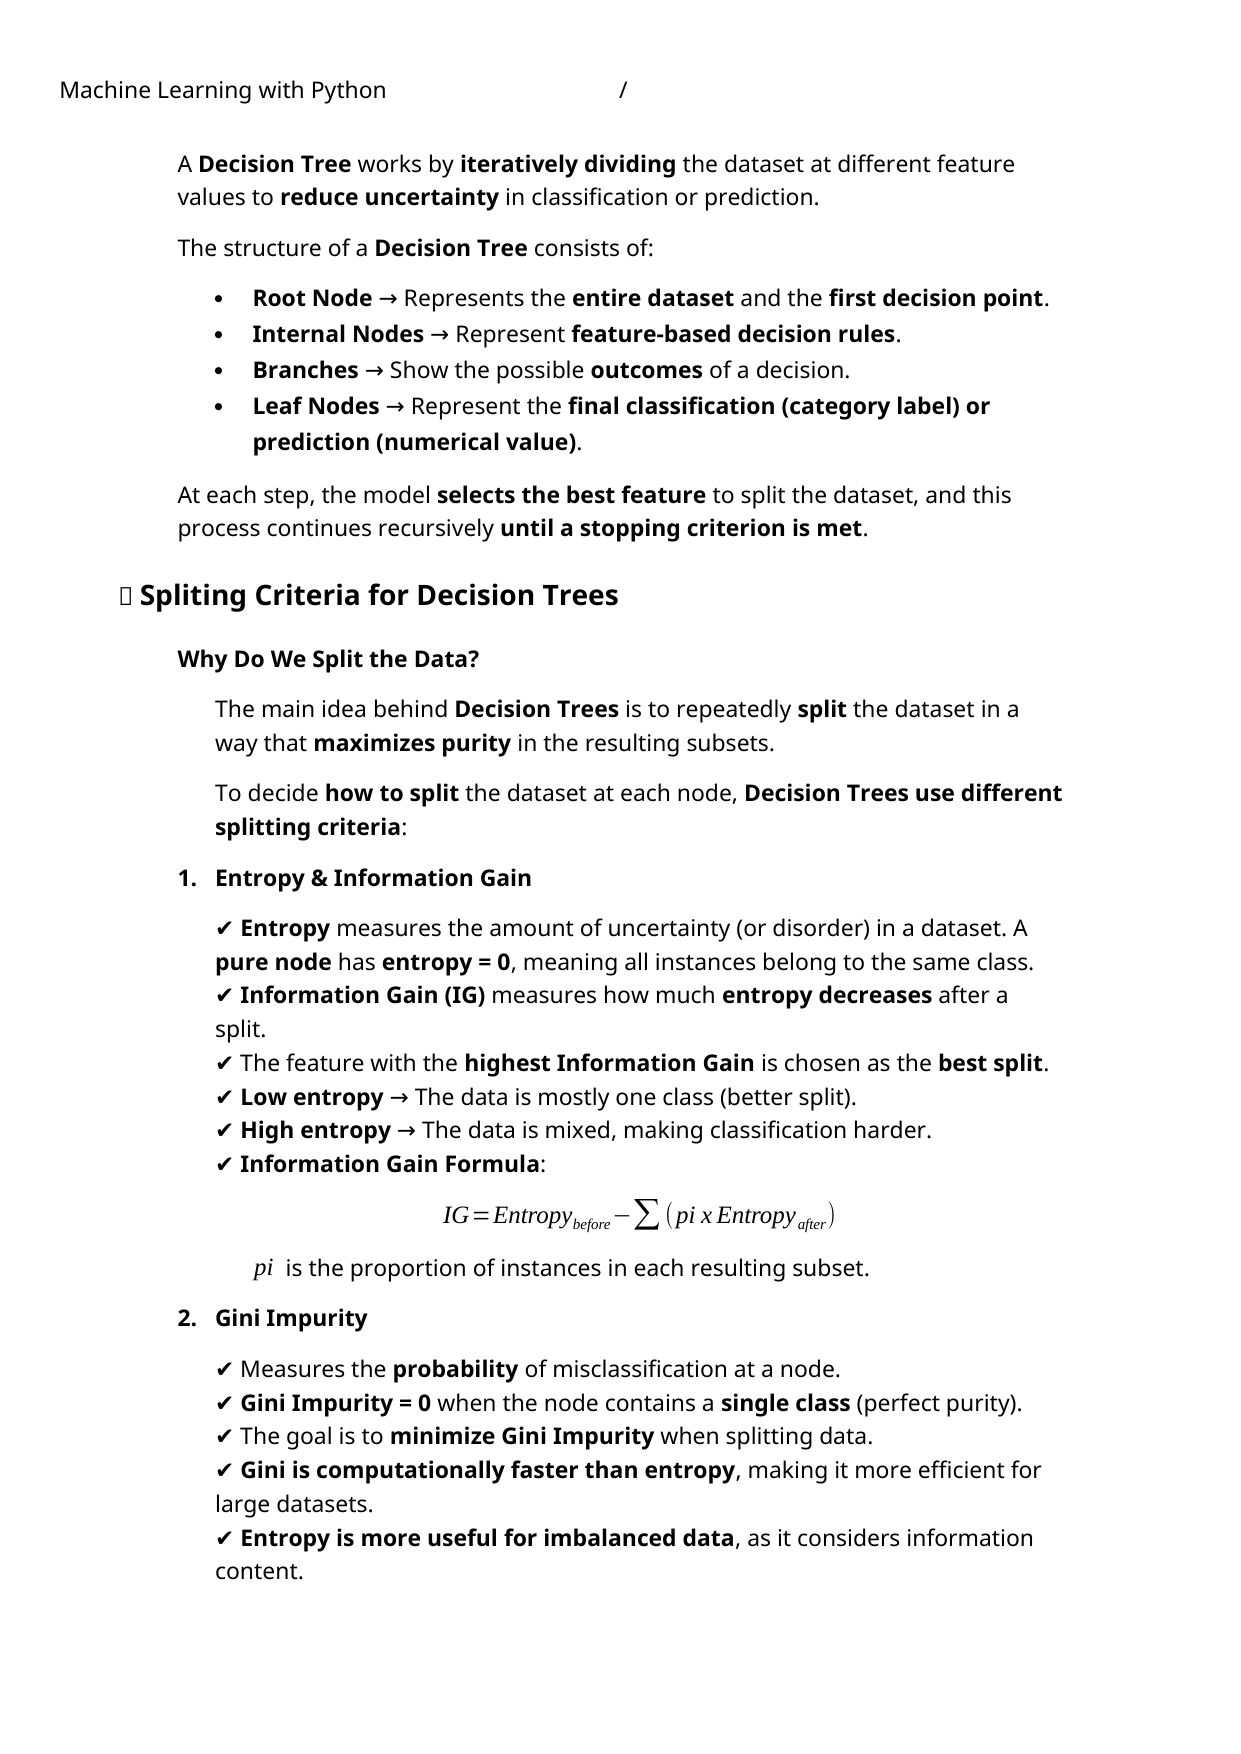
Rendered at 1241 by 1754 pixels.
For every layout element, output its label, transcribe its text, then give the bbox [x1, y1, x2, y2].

text The main idea behind Decision Trees is to repeatedly split the dataset in a way that maximizes purity in the resulting subsets. [215, 761, 1063, 826]
text ✔ Measures the probability of misclassification at a node. ✔ Gini Impurity = 0 when the node contains a single class (perfect purity). ✔ The goal is to minimize Gini Impurity when splitting data. [215, 1420, 1063, 1519]
text ✔ Information Gain Formula: [215, 1216, 1063, 1247]
text The structure of a Decision Tree consists of: [177, 299, 1063, 331]
list Branches → Show the possible outcomes of a decision. [215, 422, 1063, 453]
text ✔ Entropy measures the amount of uncertainty (or disorder) in a dataset. A pure node has entropy = 0, meaning all instances belong to the same class. ✔ Information Gain (IG) measures how much entropy decreases after a split. ✔ The feature with the highest Information Gain is chosen as the best split. [215, 979, 1063, 1146]
text At each step, the model selects the best feature to split the dataset, and this process continues recursively until a stopping criterion is met. [177, 546, 1063, 611]
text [215, 1522, 1063, 1587]
list Gini Impurity [177, 1370, 1063, 1401]
subtitle 🔹 How Decision Trees Work [118, 148, 1063, 186]
list Internal Nodes → Represent feature-based decision rules. [215, 386, 1063, 417]
text ​ is the proportion of instances in each resulting subset. [177, 1319, 1063, 1351]
subtitle 🔹 Spliting Criteria for Decision Trees [118, 643, 1063, 681]
list Leaf Nodes → Represent the final classification (category label) or prediction (numerical value). [215, 457, 1063, 525]
list Entropy & Information Gain [177, 929, 1063, 960]
list Root Node → Represents the entire dataset and the first decision point. [215, 350, 1063, 381]
text To decide how to split the dataset at each node, Decision Trees use different splitting criteria: [215, 845, 1063, 910]
text Why Do We Split the Data? [177, 710, 1063, 741]
text A Decision Tree works by iteratively dividing the dataset at different feature values to reduce uncertainty in classification or prediction. [177, 215, 1063, 280]
text ✔ Low entropy → The data is mostly one class (better split). ✔ High entropy → The data is mixed, making classification harder. [215, 1148, 1063, 1213]
